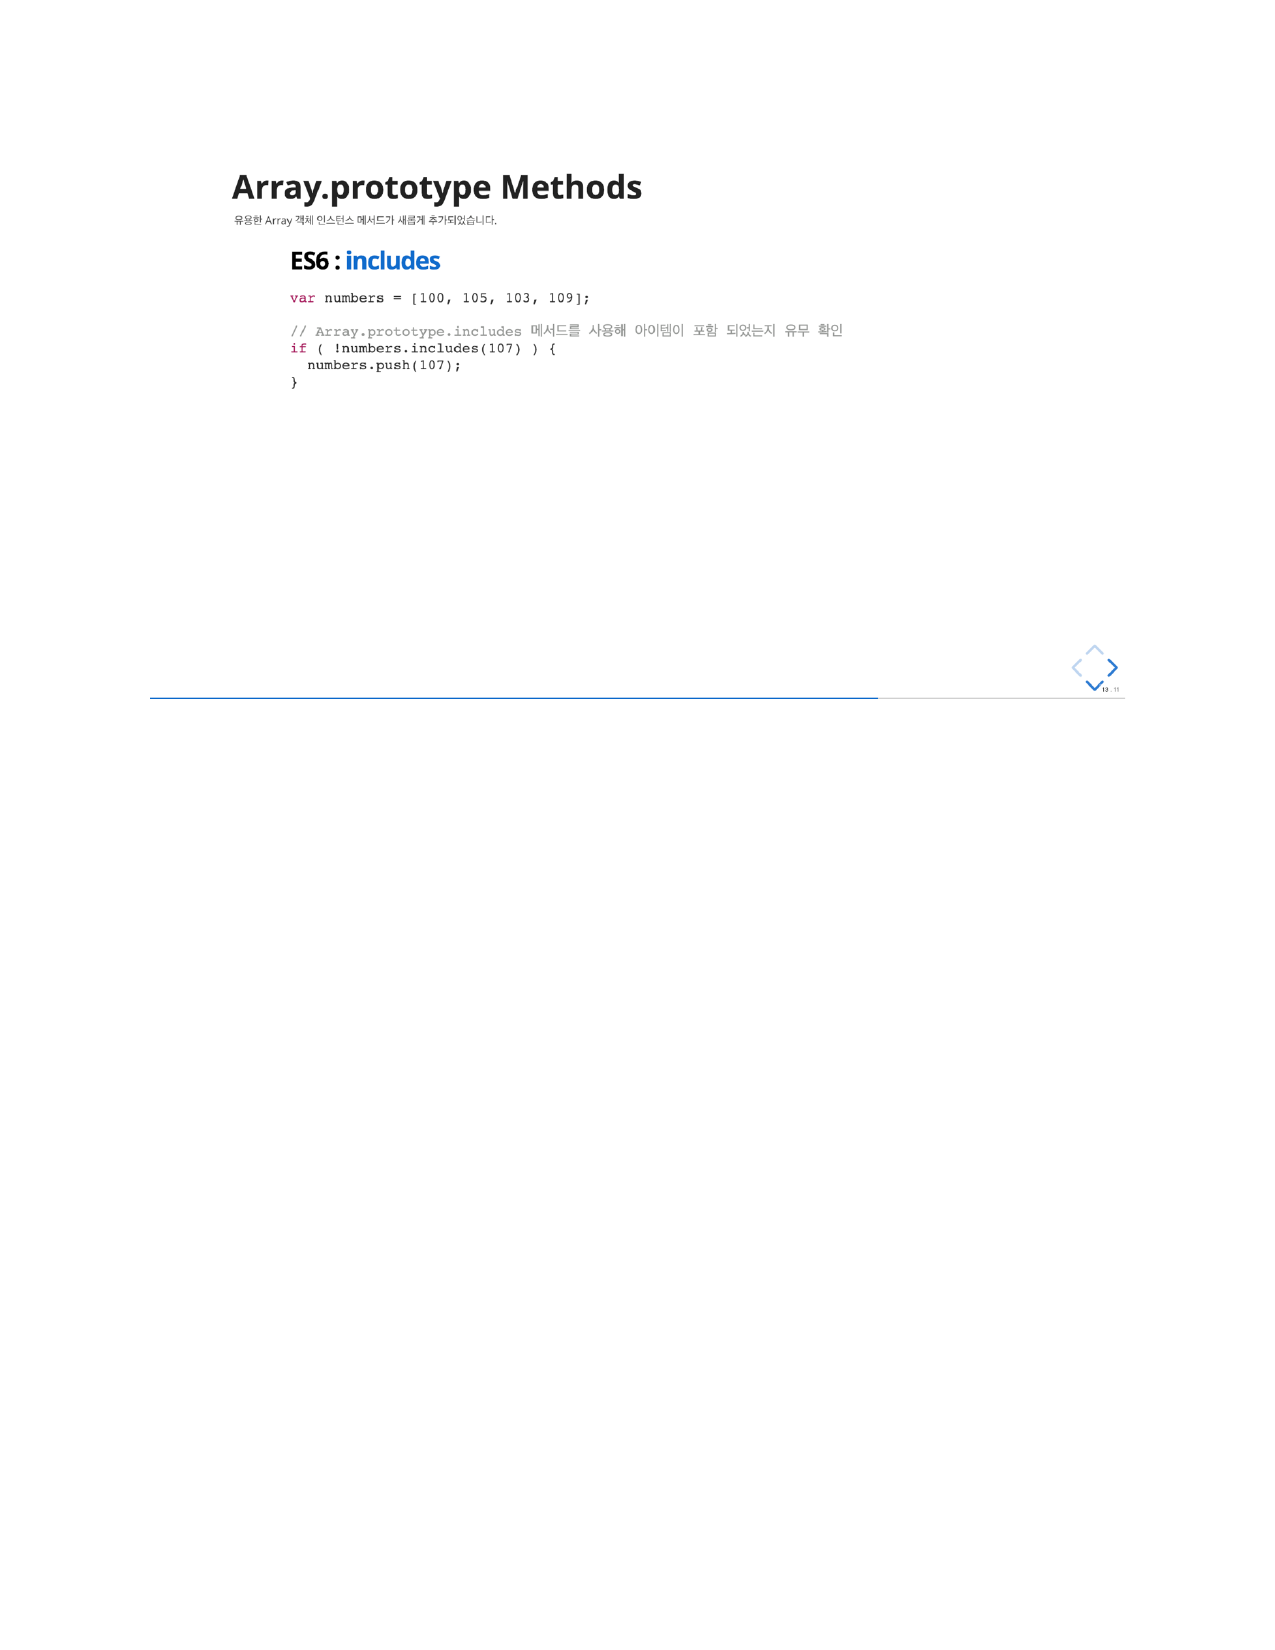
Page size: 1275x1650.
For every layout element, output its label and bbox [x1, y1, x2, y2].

picture [150, 150, 1125, 699]
